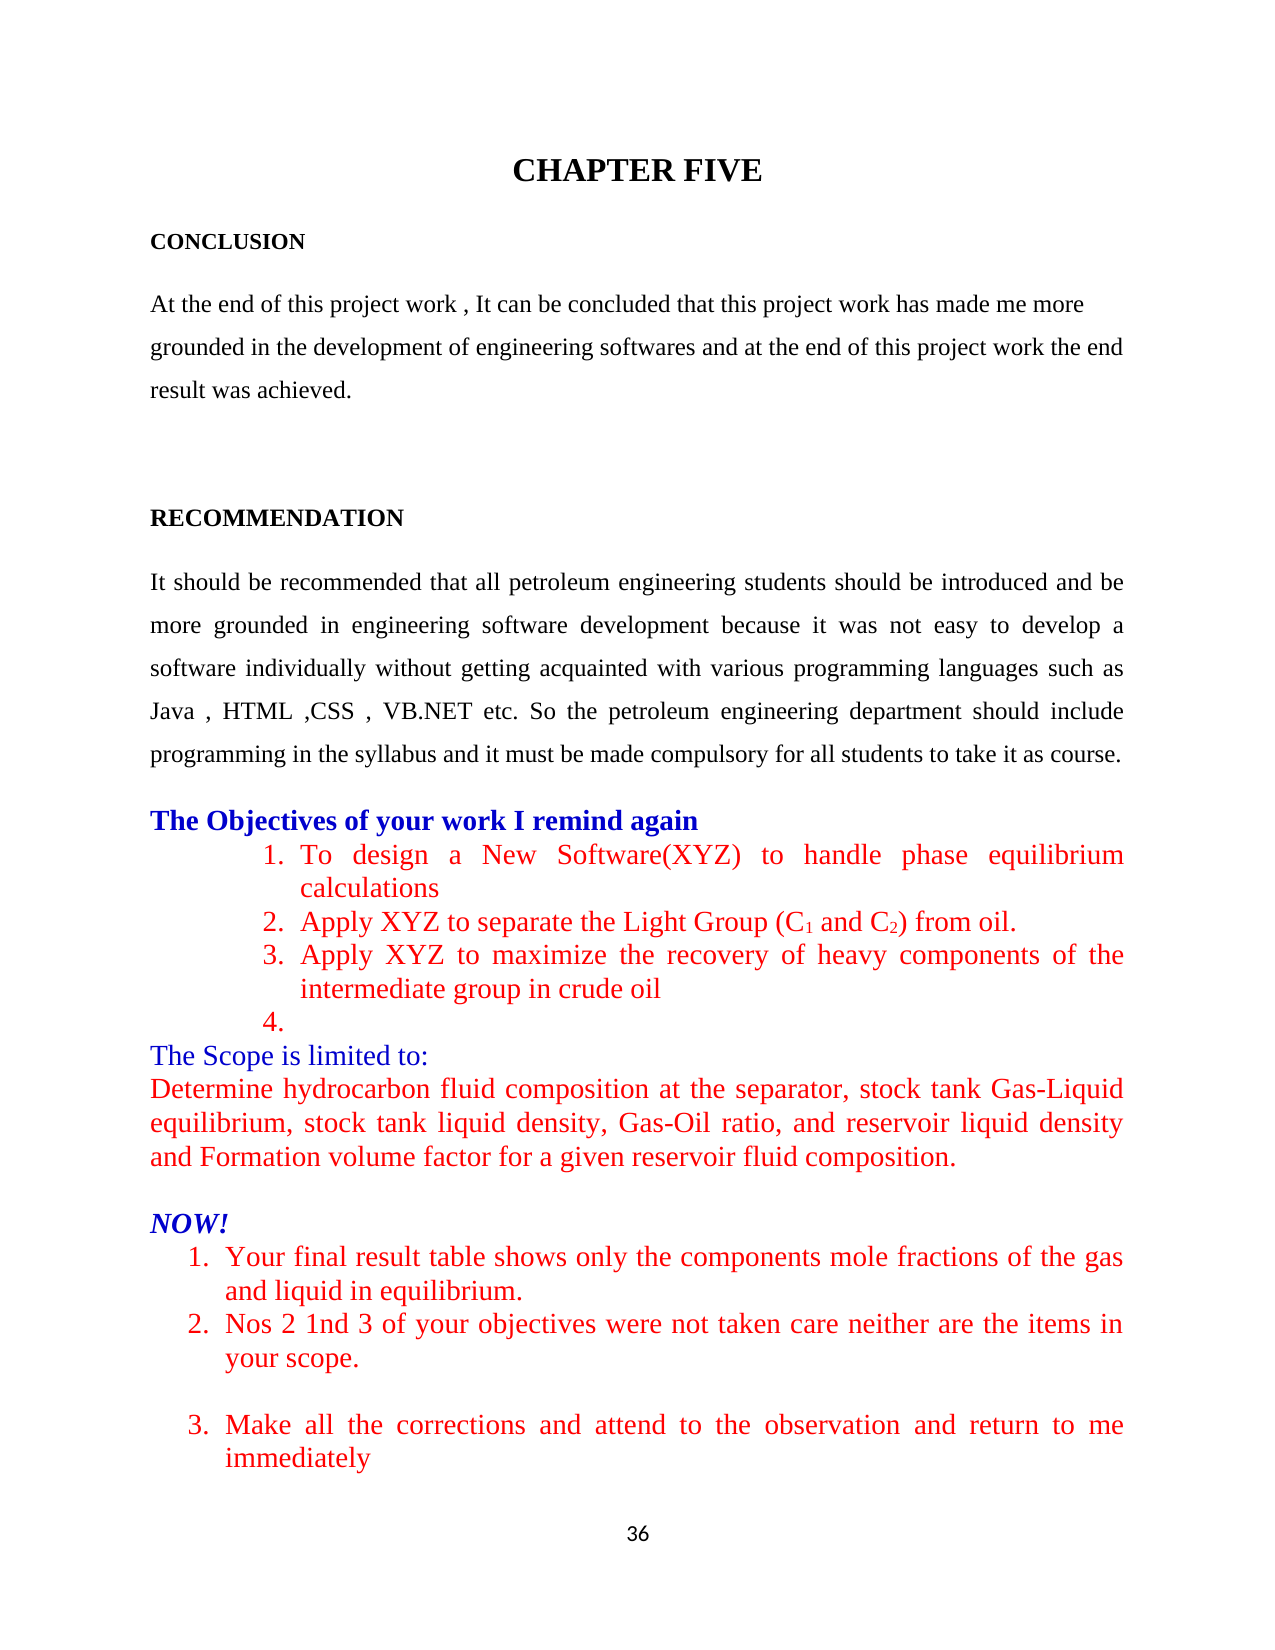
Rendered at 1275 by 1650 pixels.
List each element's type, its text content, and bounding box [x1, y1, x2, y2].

text RECOMMENDATION [150, 503, 1125, 532]
text CONCLUSION [150, 228, 1125, 255]
text At the end of this project work , It can be concluded that this project work has made me more grounded in the development of engineering softwares and at the end of this project work the end result was achieved. [150, 289, 1125, 404]
text NOW! [150, 1206, 1125, 1239]
text The Scope is limited to: [150, 1038, 1125, 1072]
text It should be recommended that all petroleum engineering students should be introduced and be more grounded in engineering software development because it was not easy to develop a software individually without getting acquainted with various programming languages such as Java , HTML ,CSS , VB.NET etc. So the petroleum engineering department should include programming in the syllabus and it must be made compulsory for all students to take it as course. [150, 567, 1125, 768]
list Apply XYZ to maximize the recovery of heavy components of the intermediate group in crude oil [262, 937, 1125, 1004]
list Your final result table shows only the components mole fractions of the gas and liquid in equilibrium. [187, 1239, 1125, 1306]
text Determine hydrocarbon fluid composition at the separator, stock tank Gas-Liquid equilibrium, stock tank liquid density, Gas-Oil ratio, and reservoir liquid density and Formation volume factor for a given reservoir fluid composition. [150, 1072, 1125, 1172]
list Nos 2 1nd 3 of your objectives were not taken care neither are the items in your scope. [187, 1306, 1125, 1373]
text CHAPTER FIVE [150, 150, 1125, 188]
text The Objectives of your work I remind again [150, 803, 1125, 837]
list To design a New Software(XYZ) to handle phase equilibrium calculations [262, 837, 1125, 904]
list Apply XYZ to separate the Light Group (C1 and C2) from oil. [262, 904, 1125, 937]
list Make all the corrections and attend to the observation and return to me immediately [187, 1407, 1125, 1474]
